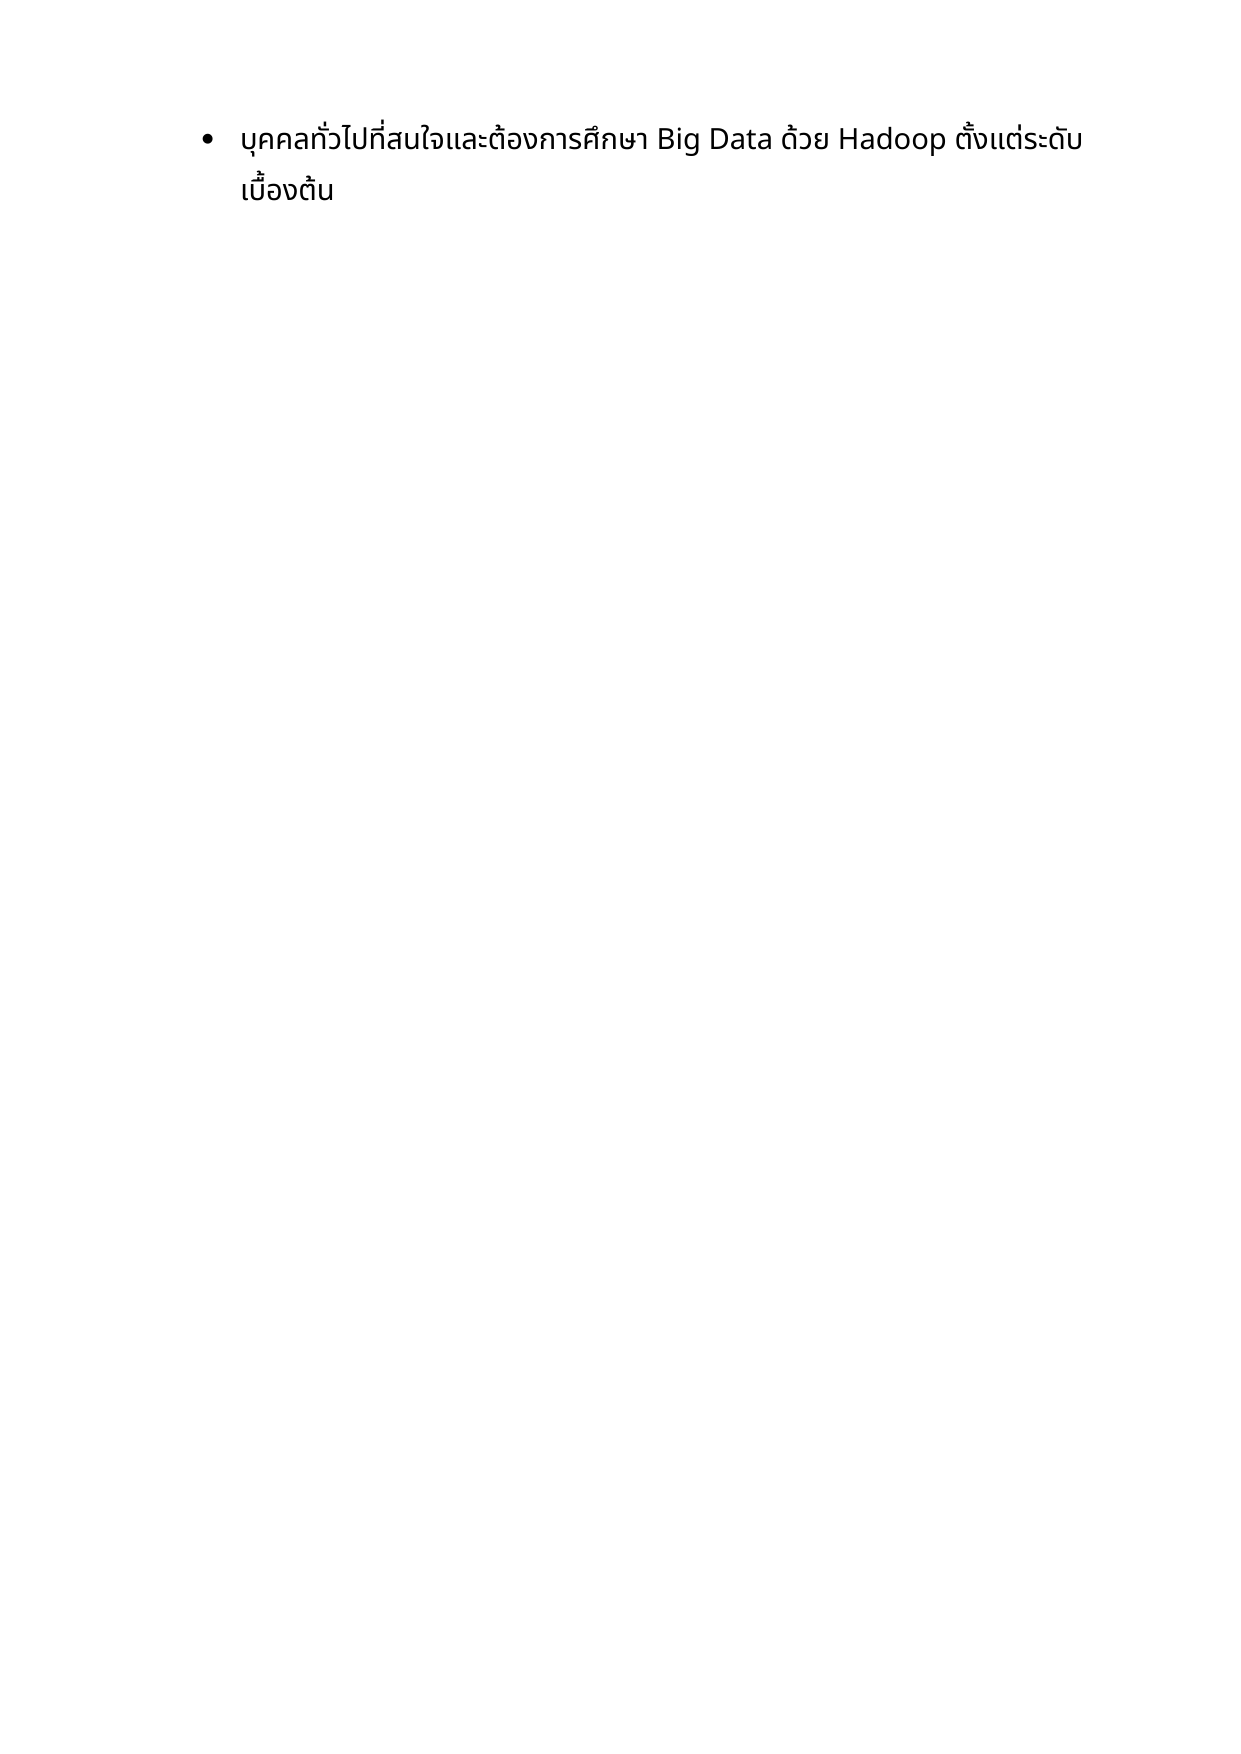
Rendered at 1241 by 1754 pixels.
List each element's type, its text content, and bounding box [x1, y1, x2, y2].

list บุคคลทั่วไปที่สนใจและต้องการศึกษา Big Data ด้วย Hadoop ตั้งแต่ระดับเบื้องต้น [203, 118, 1122, 213]
